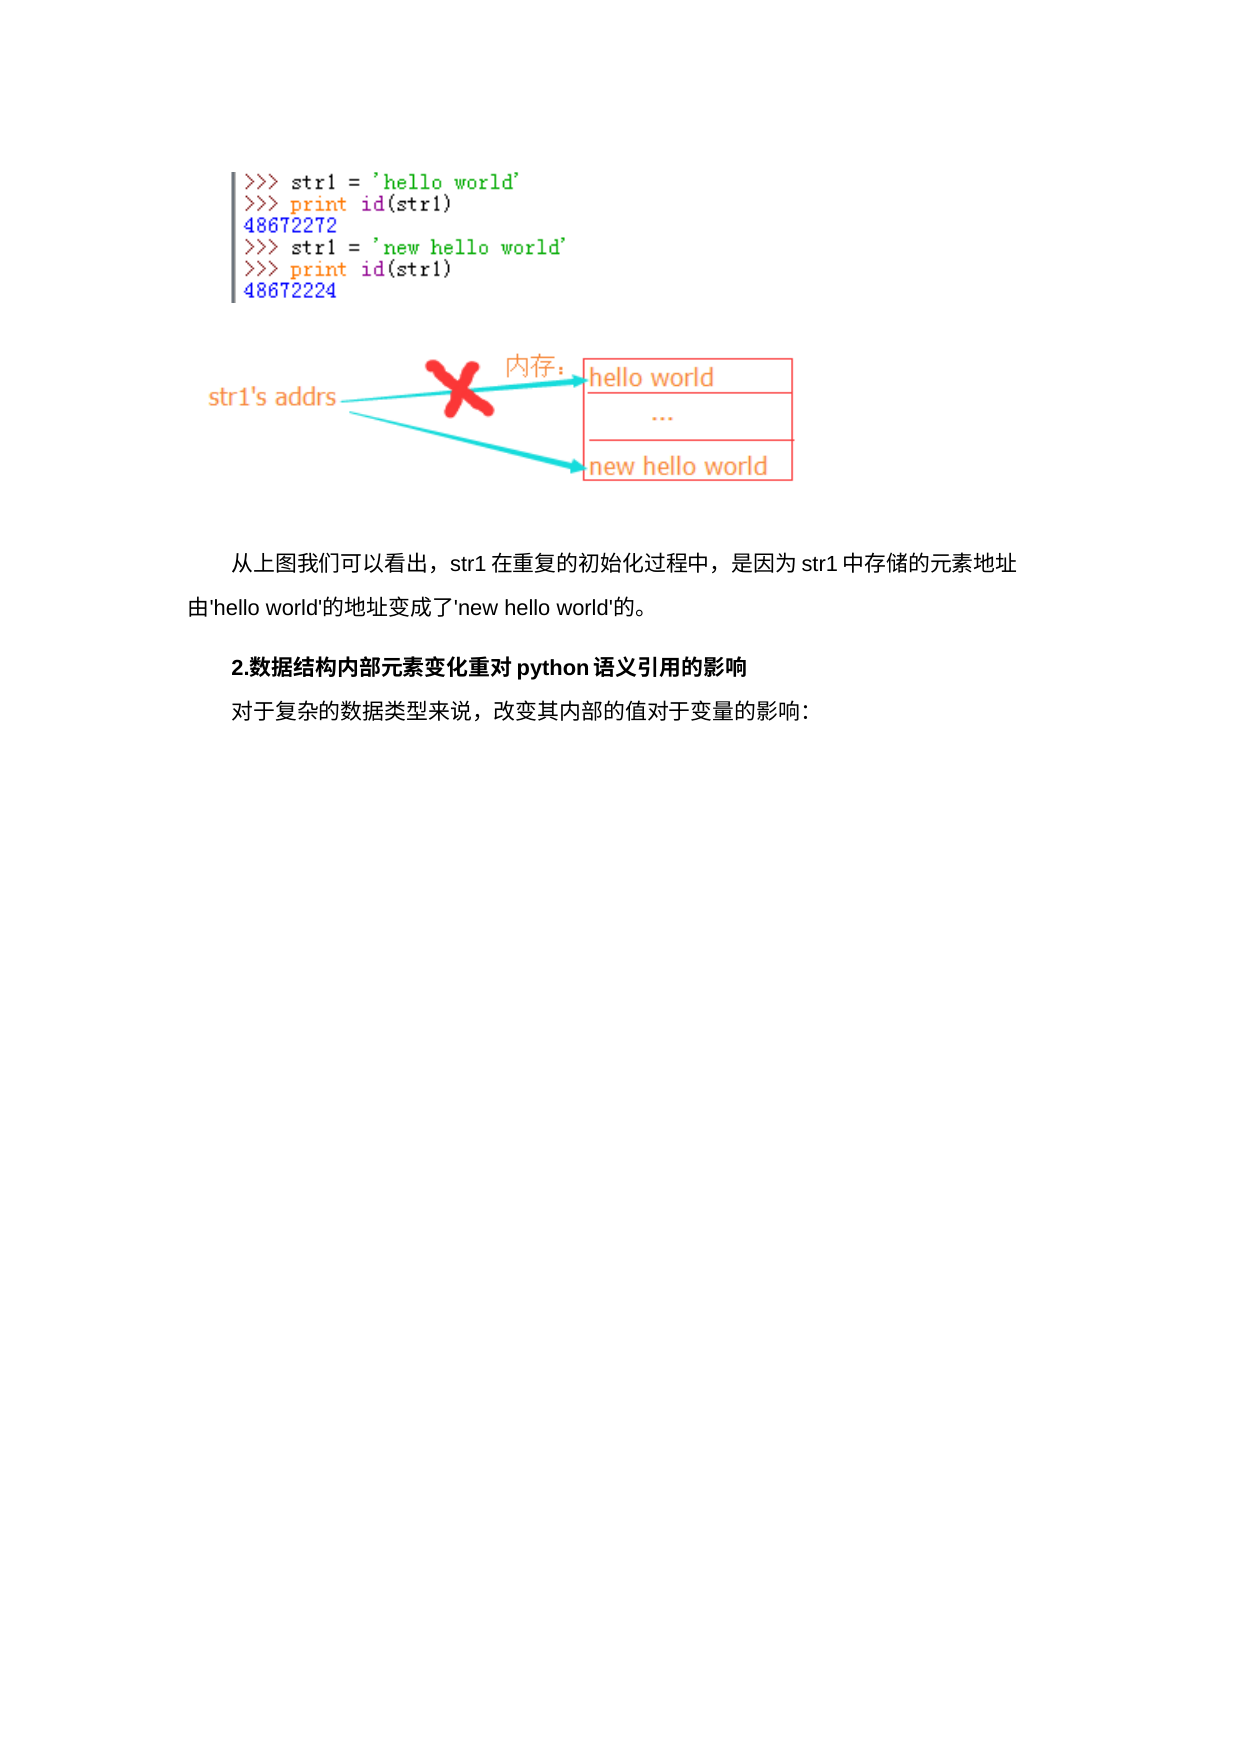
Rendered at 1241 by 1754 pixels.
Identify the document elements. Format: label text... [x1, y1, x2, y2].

picture [231, 172, 640, 303]
text 对于复杂的数据类型来说，改变其内部的值对于变量的影响： [187, 688, 1053, 732]
text 2.数据结构内部元素变化重对python语义引用的影响 [187, 644, 1053, 688]
text 从上图我们可以看出，str1在重复的初始化过程中，是因为str1中存储的元素地址由'hello world'的地址变成了'new hello world'的。 [187, 540, 1053, 628]
picture [187, 348, 850, 487]
